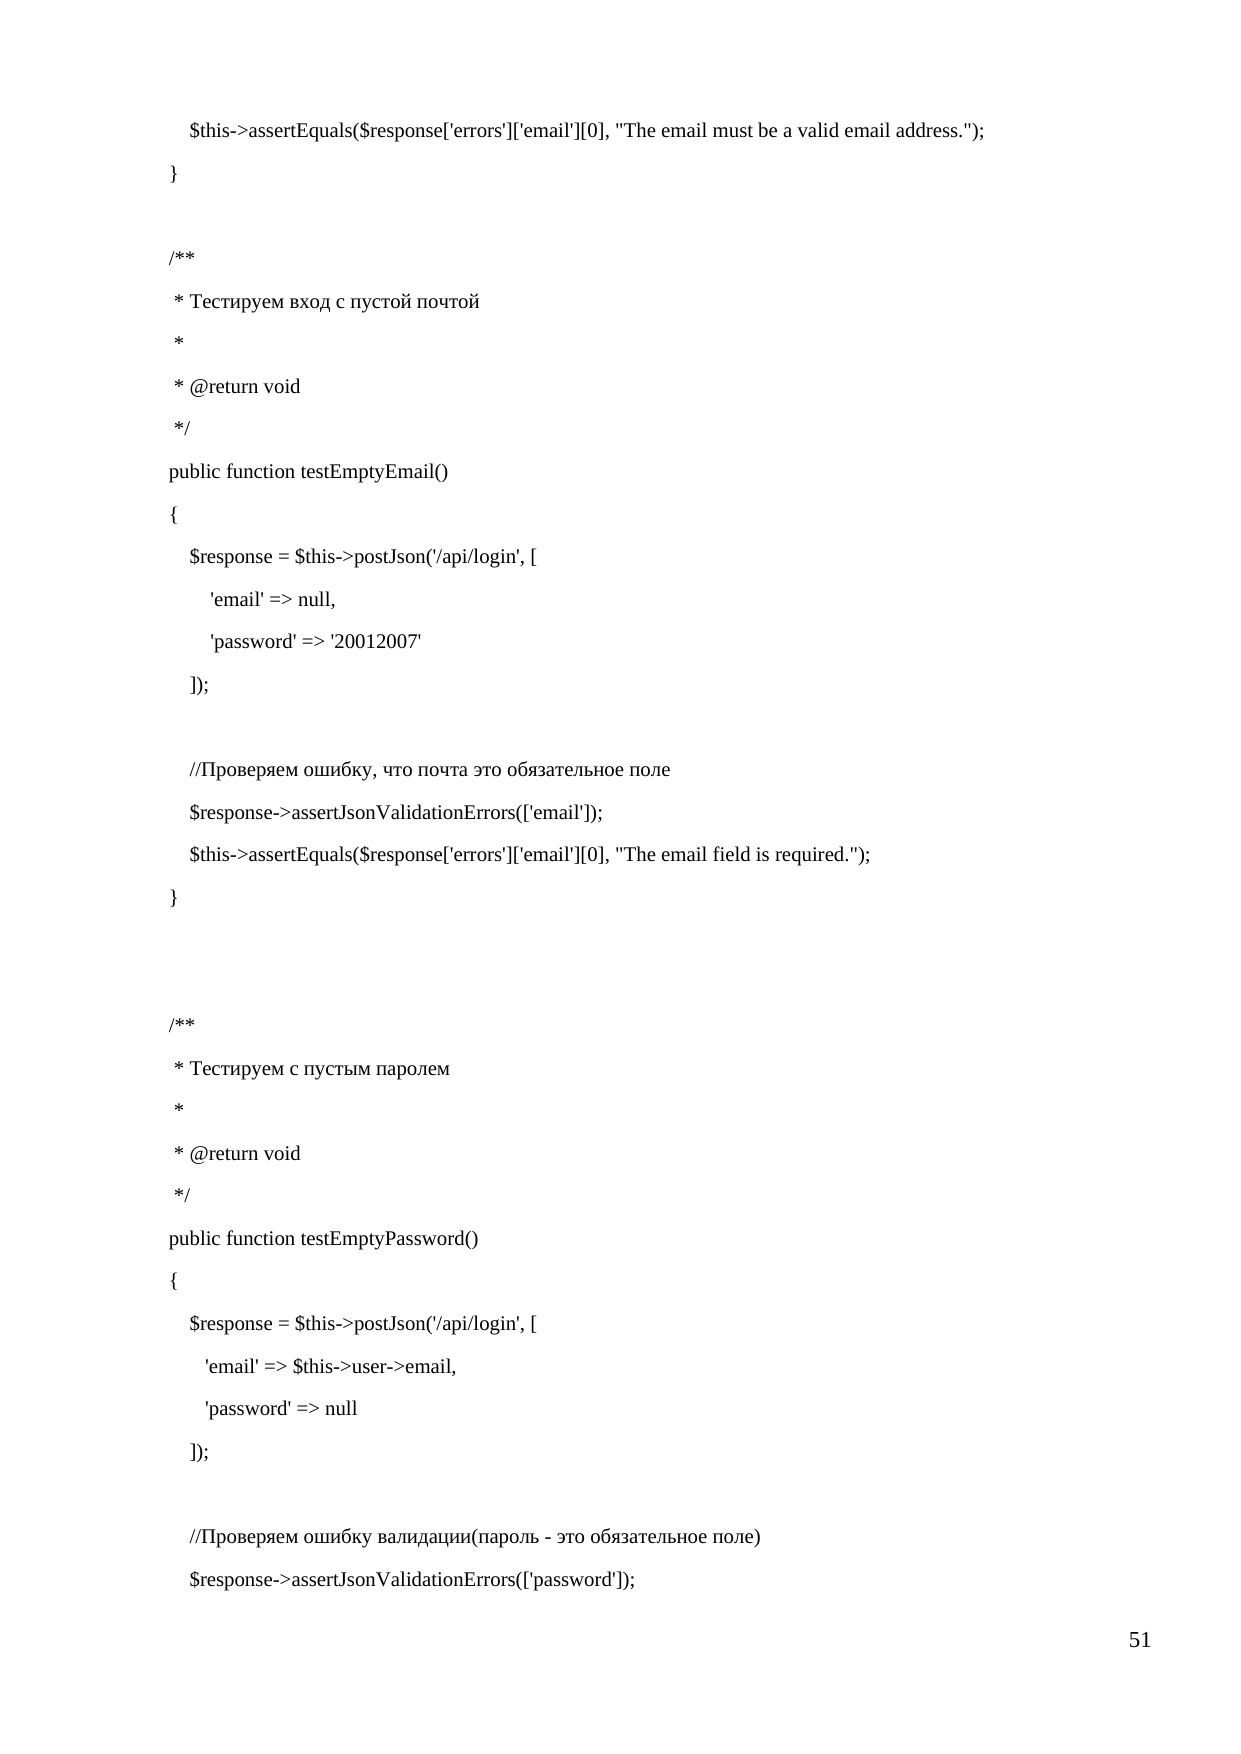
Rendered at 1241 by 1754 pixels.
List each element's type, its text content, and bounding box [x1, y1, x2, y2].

text { [148, 502, 1152, 526]
text /** [148, 1013, 1152, 1037]
text $response = $this->postJson('/api/login', [ [148, 544, 1152, 568]
text public function testEmptyPassword() [148, 1226, 1152, 1250]
text * Тестируем вход с пустой почтой [148, 288, 1152, 313]
text public function testEmptyEmail() [148, 459, 1152, 483]
text $this->assertEquals($response['errors']['email'][0], "The email field is required."); [148, 842, 1152, 866]
text $response->assertJsonValidationErrors(['password']); [148, 1567, 1152, 1591]
text { [148, 1268, 1152, 1292]
text $this->assertEquals($response['errors']['email'][0], "The email must be a valid email address."); [148, 118, 1152, 142]
text * [148, 331, 1152, 355]
text 'email' => $this->user->email, [148, 1354, 1152, 1378]
text ]); [148, 672, 1152, 696]
text } [148, 161, 1152, 185]
text $response->assertJsonValidationErrors(['email']); [148, 800, 1152, 824]
text */ [148, 416, 1152, 440]
text ]); [148, 1439, 1152, 1463]
text * [148, 1098, 1152, 1122]
text 'email' => null, [148, 587, 1152, 611]
text //Проверяем ошибку валидации(пароль - это обязательное поле) [148, 1524, 1152, 1548]
text * @return void [148, 374, 1152, 398]
text * Тестируем с пустым паролем [148, 1055, 1152, 1079]
text 'password' => null [148, 1396, 1152, 1420]
text */ [148, 1183, 1152, 1207]
text /** [148, 246, 1152, 270]
text 'password' => '20012007' [148, 629, 1152, 653]
text $response = $this->postJson('/api/login', [ [148, 1311, 1152, 1335]
text } [148, 885, 1152, 909]
text //Проверяем ошибку, что почта это обязательное поле [148, 757, 1152, 781]
text * @return void [148, 1141, 1152, 1165]
